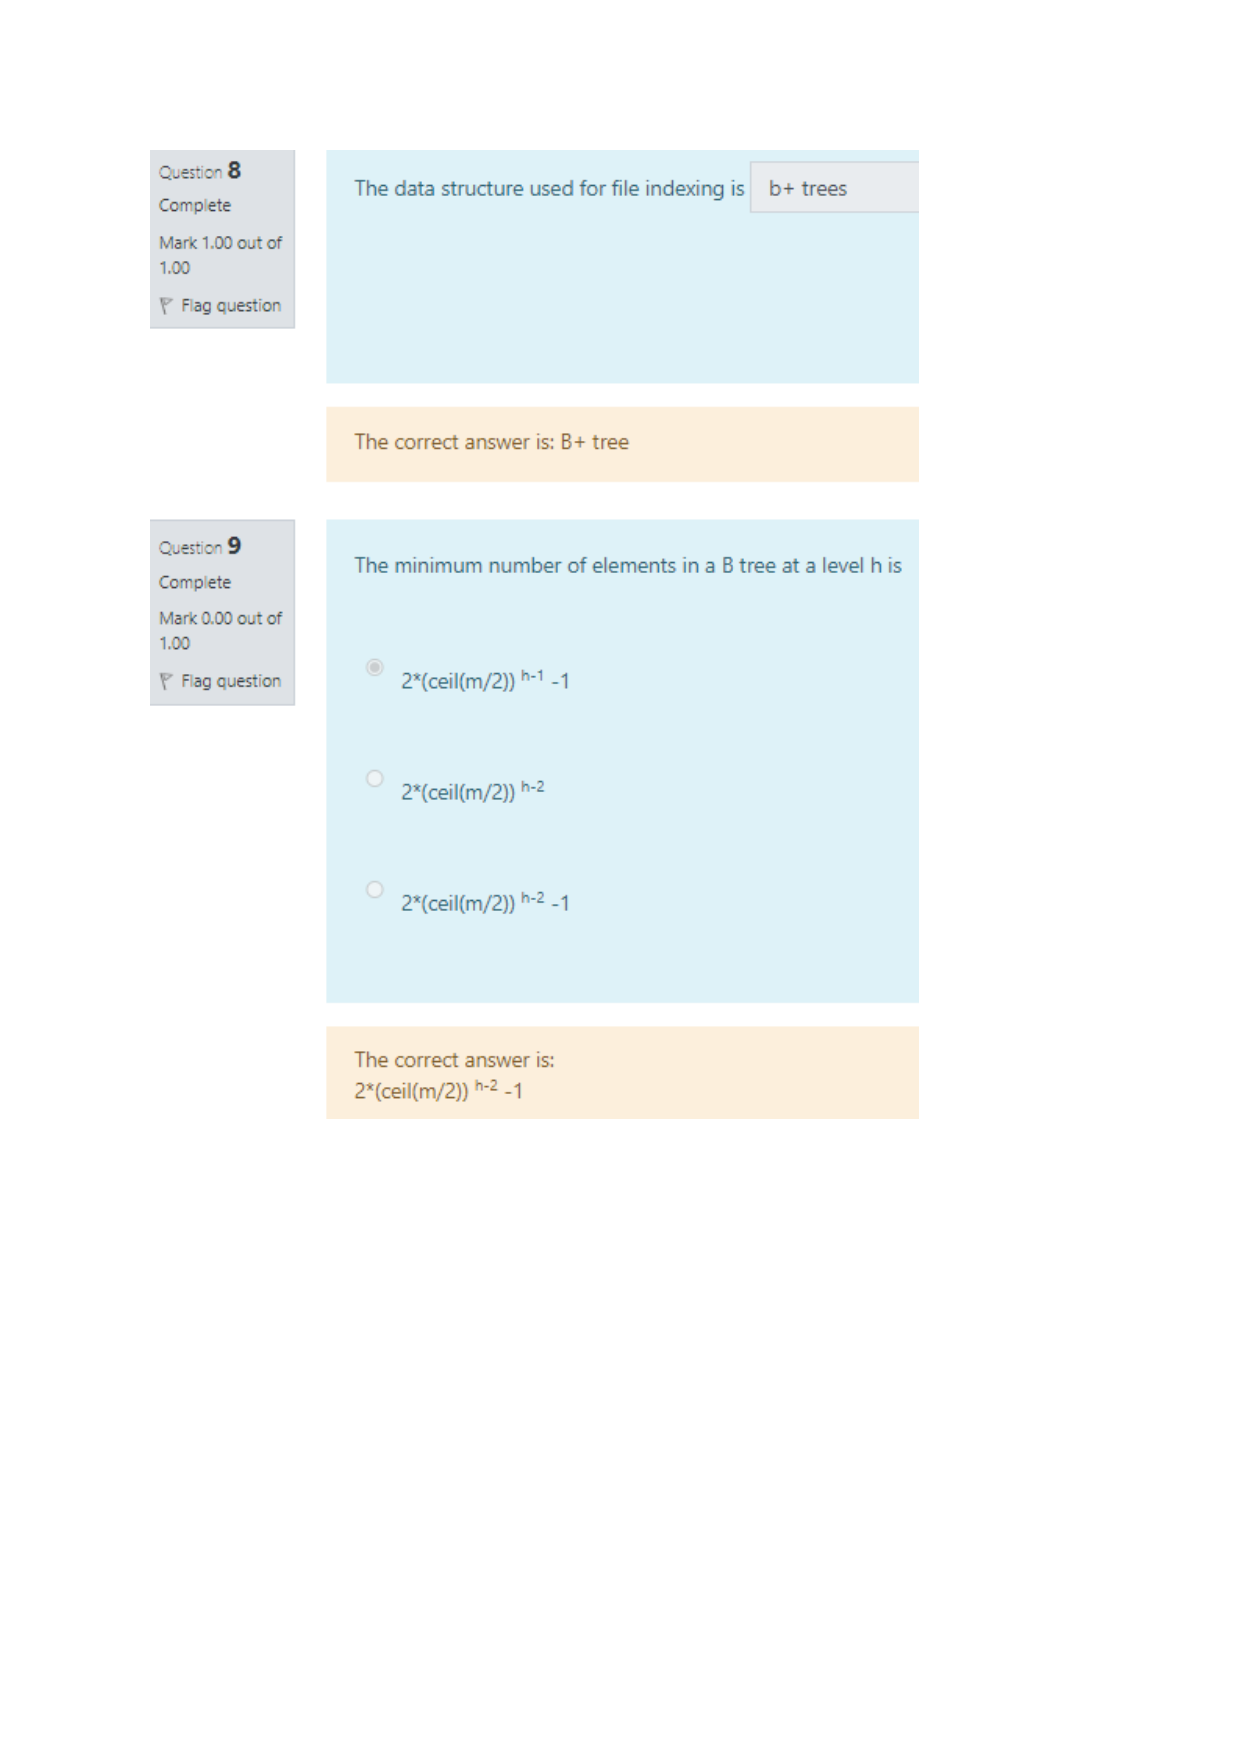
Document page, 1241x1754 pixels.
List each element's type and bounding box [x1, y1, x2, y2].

picture [150, 150, 919, 1119]
